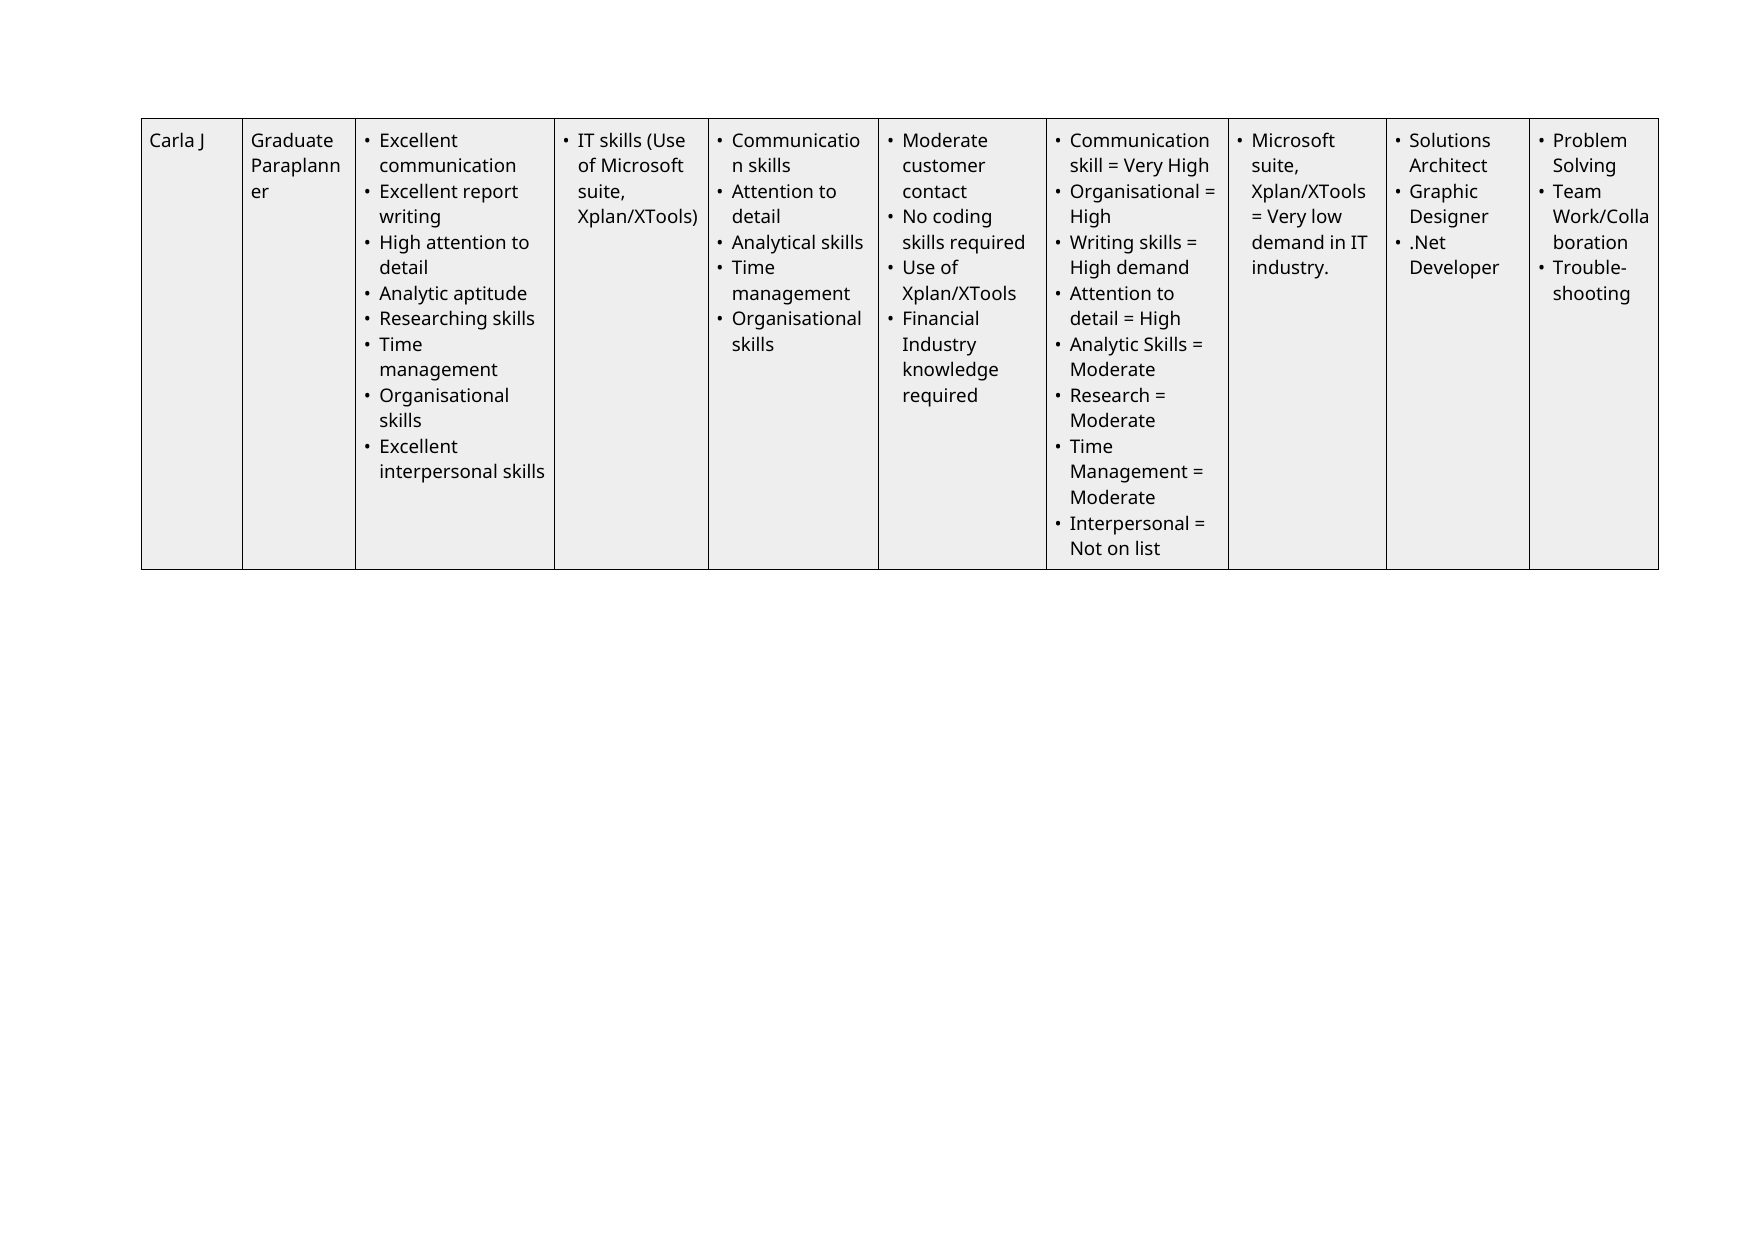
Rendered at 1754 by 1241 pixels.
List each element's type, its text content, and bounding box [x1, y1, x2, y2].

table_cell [1387, 119, 1529, 569]
table_cell Excellent communication Excellent report writing High attention to detail Analytic aptitude Researching skills Time management Organisational skills Excellent interpersonal skills [356, 119, 554, 569]
table_cell Graduate Paraplanner [243, 119, 355, 569]
table_cell Carla J [142, 119, 242, 569]
table_cell Communication skills Attention to detail Analytical skills Time management Organisational skills [709, 119, 878, 569]
table_cell Microsoft suite, Xplan/XTools = Very low demand in IT industry. [1229, 119, 1386, 569]
table_cell Communication skill = Very High Organisational = High Writing skills = High demand Attention to detail = High Analytic Skills = Moderate Research = Moderate Time Management = Moderate Interpersonal = Not on list [1047, 119, 1228, 569]
table_cell Moderate customer contact No coding skills required Use of Xplan/XTools Financial Industry knowledge required [879, 119, 1046, 569]
table_cell Problem Solving Team Work/Collaboration Trouble-shooting [1530, 119, 1658, 569]
table_cell IT skills (Use of Microsoft suite, Xplan/XTools) [555, 119, 708, 569]
